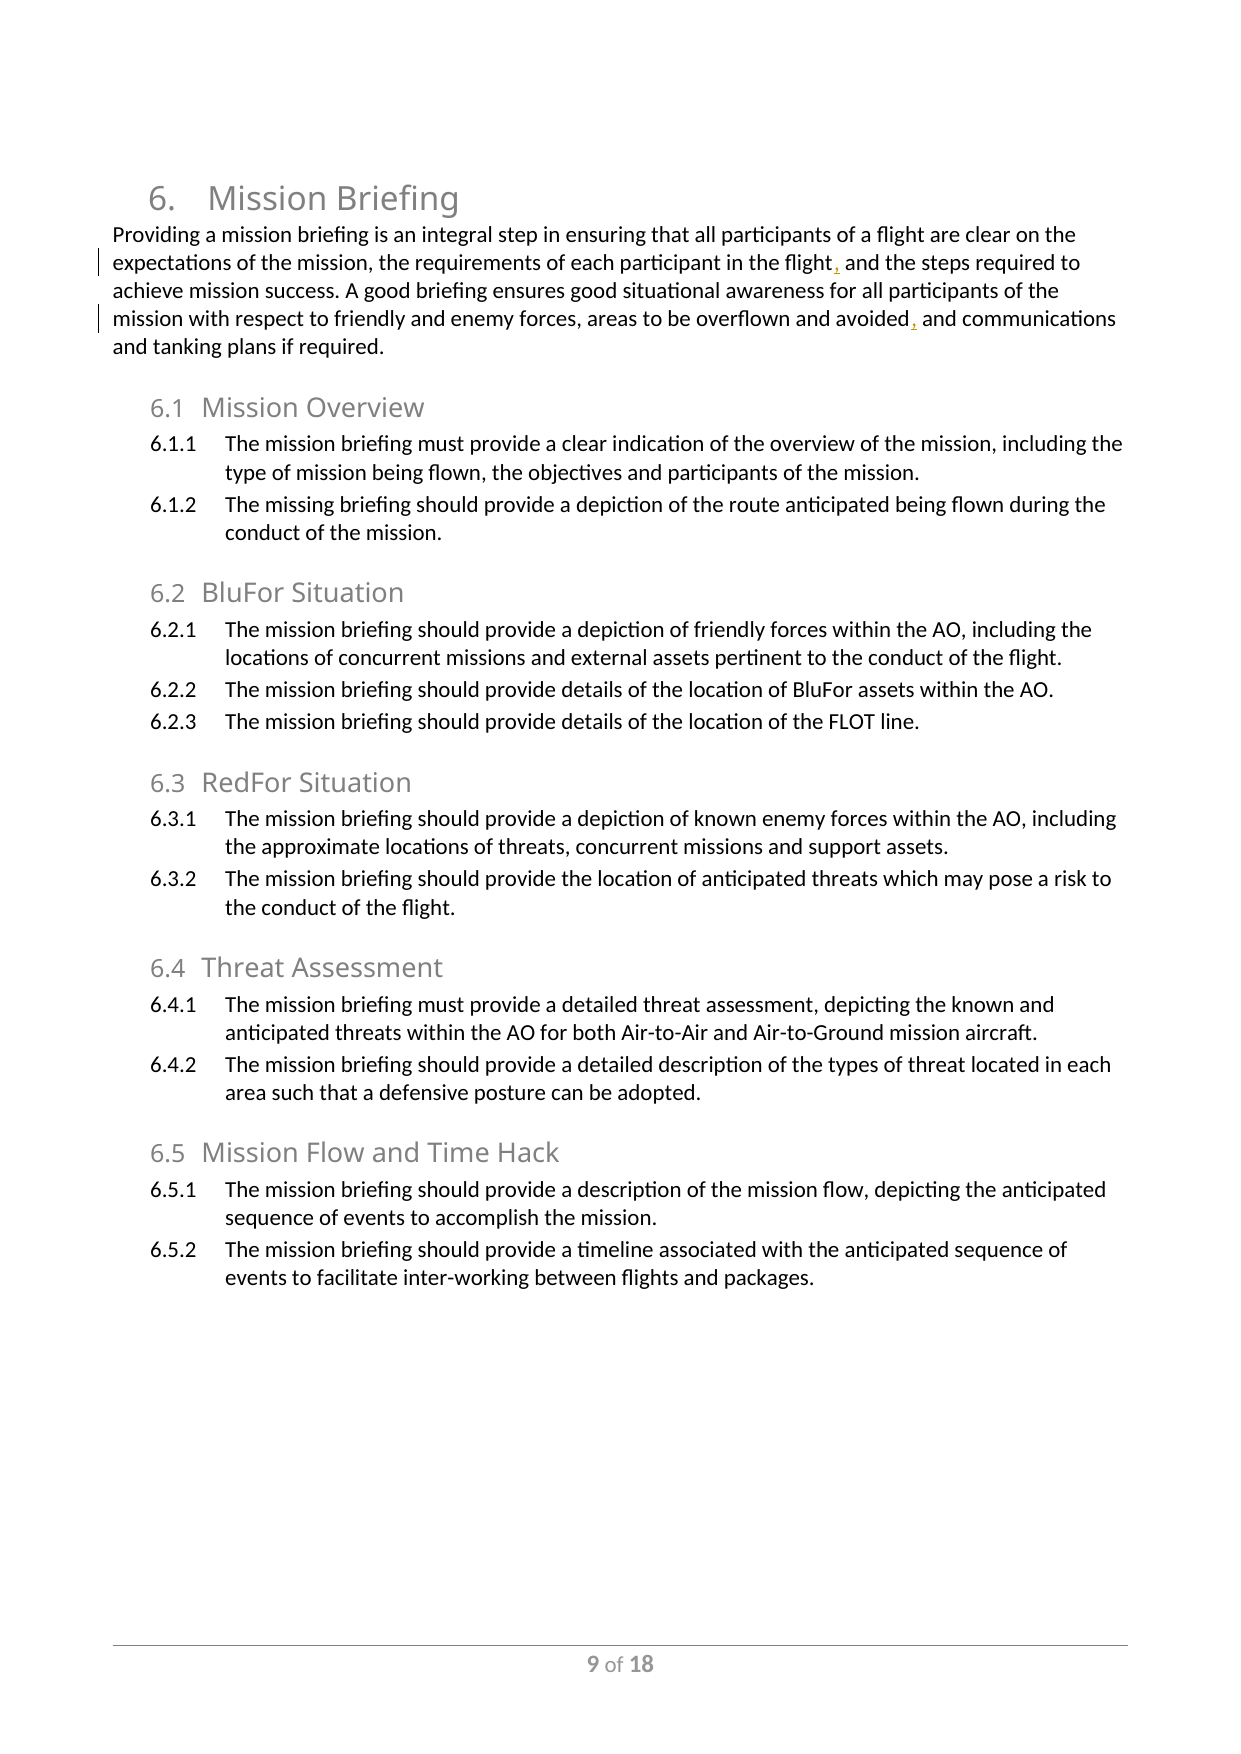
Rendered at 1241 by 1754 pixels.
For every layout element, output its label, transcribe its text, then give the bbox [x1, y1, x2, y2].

text Providing a mission briefing is an integral step in ensuring that all participants of a flight are clear on the expectations of the mission, the requirements of each participant in the flight and the steps required to achieve mission success. A good briefing ensures good situational awareness for all participants of the mission with respect to friendly and enemy forces, areas to be overflown and avoided and communications and tanking plans if required. [112, 220, 1128, 361]
subtitle The mission briefing must provide a clear indication of the overview of the mission, including the type of mission being flown, the objectives and participants of the mission. [150, 429, 1128, 486]
subtitle BluFor Situation [150, 574, 1128, 611]
subtitle The mission briefing should provide a detailed description of the types of threat located in each area such that a defensive posture can be adopted. [150, 1050, 1128, 1106]
subtitle The mission briefing should provide a depiction of known enemy forces within the AO, including the approximate locations of threats, concurrent missions and support assets. [150, 804, 1128, 860]
subtitle Mission Briefing [148, 175, 1128, 220]
subtitle The mission briefing must provide a detailed threat assessment, depicting the known and anticipated threats within the AO for both Air-to-Air and Air-to-Ground mission aircraft. [150, 990, 1128, 1046]
subtitle Threat Assessment [150, 949, 1128, 986]
subtitle The missing briefing should provide a depiction of the route anticipated being flown during the conduct of the mission. [150, 490, 1128, 546]
subtitle Mission Overview [150, 388, 1128, 425]
subtitle The mission briefing should provide a depiction of friendly forces within the AO, including the locations of concurrent missions and external assets pertinent to the conduct of the flight. [150, 615, 1128, 671]
subtitle The mission briefing should provide a timeline associated with the anticipated sequence of events to facilitate inter-working between flights and packages. [150, 1235, 1128, 1291]
subtitle The mission briefing should provide the location of anticipated threats which may pose a risk to the conduct of the flight. [150, 864, 1128, 921]
subtitle Mission Flow and Time Hack [150, 1134, 1128, 1171]
subtitle RedFor Situation [150, 763, 1128, 800]
subtitle The mission briefing should provide details of the location of BluFor assets within the AO. [150, 675, 1128, 703]
subtitle The mission briefing should provide details of the location of the FLOT line. [150, 707, 1128, 735]
subtitle The mission briefing should provide a description of the mission flow, depicting the anticipated sequence of events to accomplish the mission. [150, 1175, 1128, 1231]
